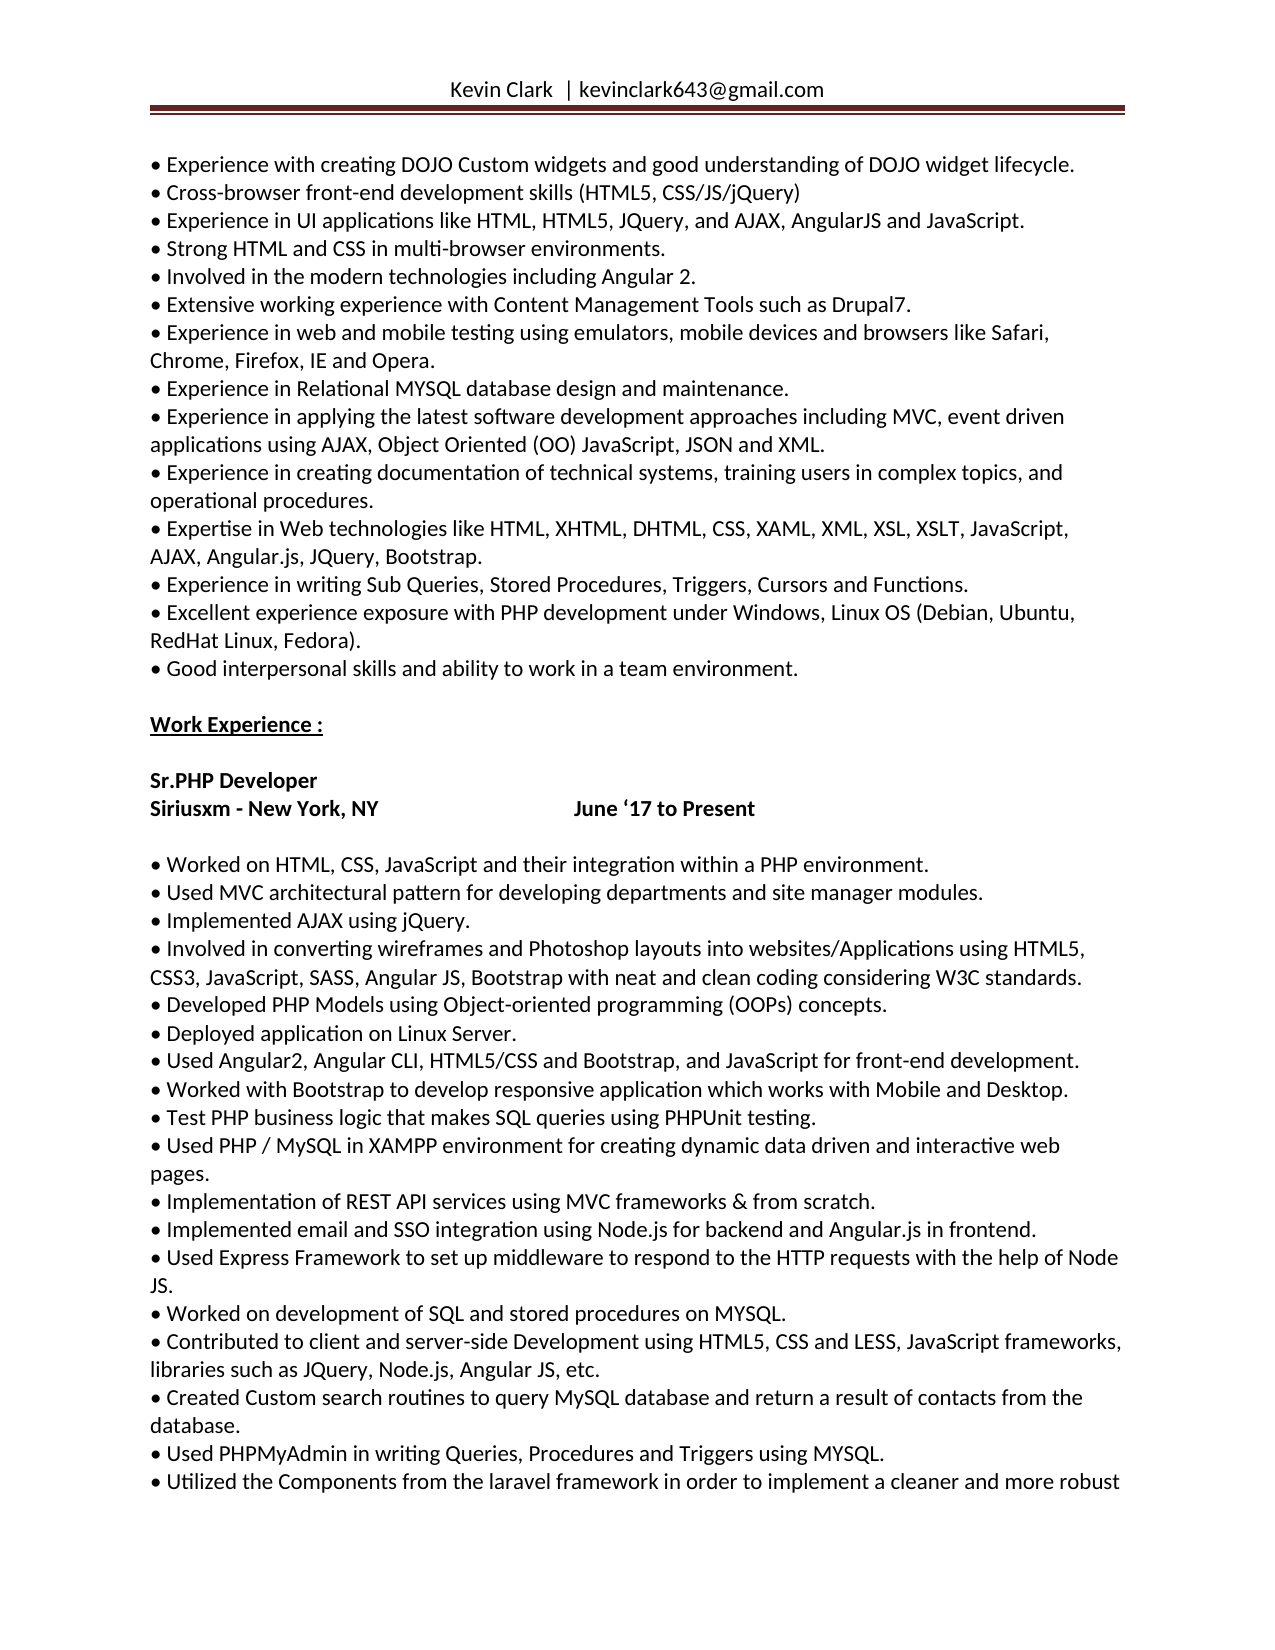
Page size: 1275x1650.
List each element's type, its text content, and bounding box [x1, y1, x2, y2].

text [150, 851, 1125, 1495]
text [150, 150, 1125, 402]
text Work Experience : [150, 710, 1125, 738]
text Sr.PHP Developer [150, 766, 1125, 794]
text Siriusxm - New York, NY June ‘17 to Present [150, 794, 1125, 822]
text • Expertise in Web technologies like HTML, XHTML, DHTML, CSS, XAML, XML, XSL, XSLT, JavaScript, AJAX, Angular.js, JQuery, Bootstrap. • Experience in writing Sub Queries, Stored Procedures, Triggers, Cursors and Functions. • Excellent experience exposure with PHP development under Windows, Linux OS (Debian, Ubuntu, RedHat Linux, Fedora). • Good interpersonal skills and ability to work in a team environment. [150, 514, 1125, 682]
text • Experience in applying the latest software development approaches including MVC, event driven applications using AJAX, Object Oriented (OO) JavaScript, JSON and XML. • Experience in creating documentation of technical systems, training users in complex topics, and operational procedures. [150, 402, 1125, 514]
